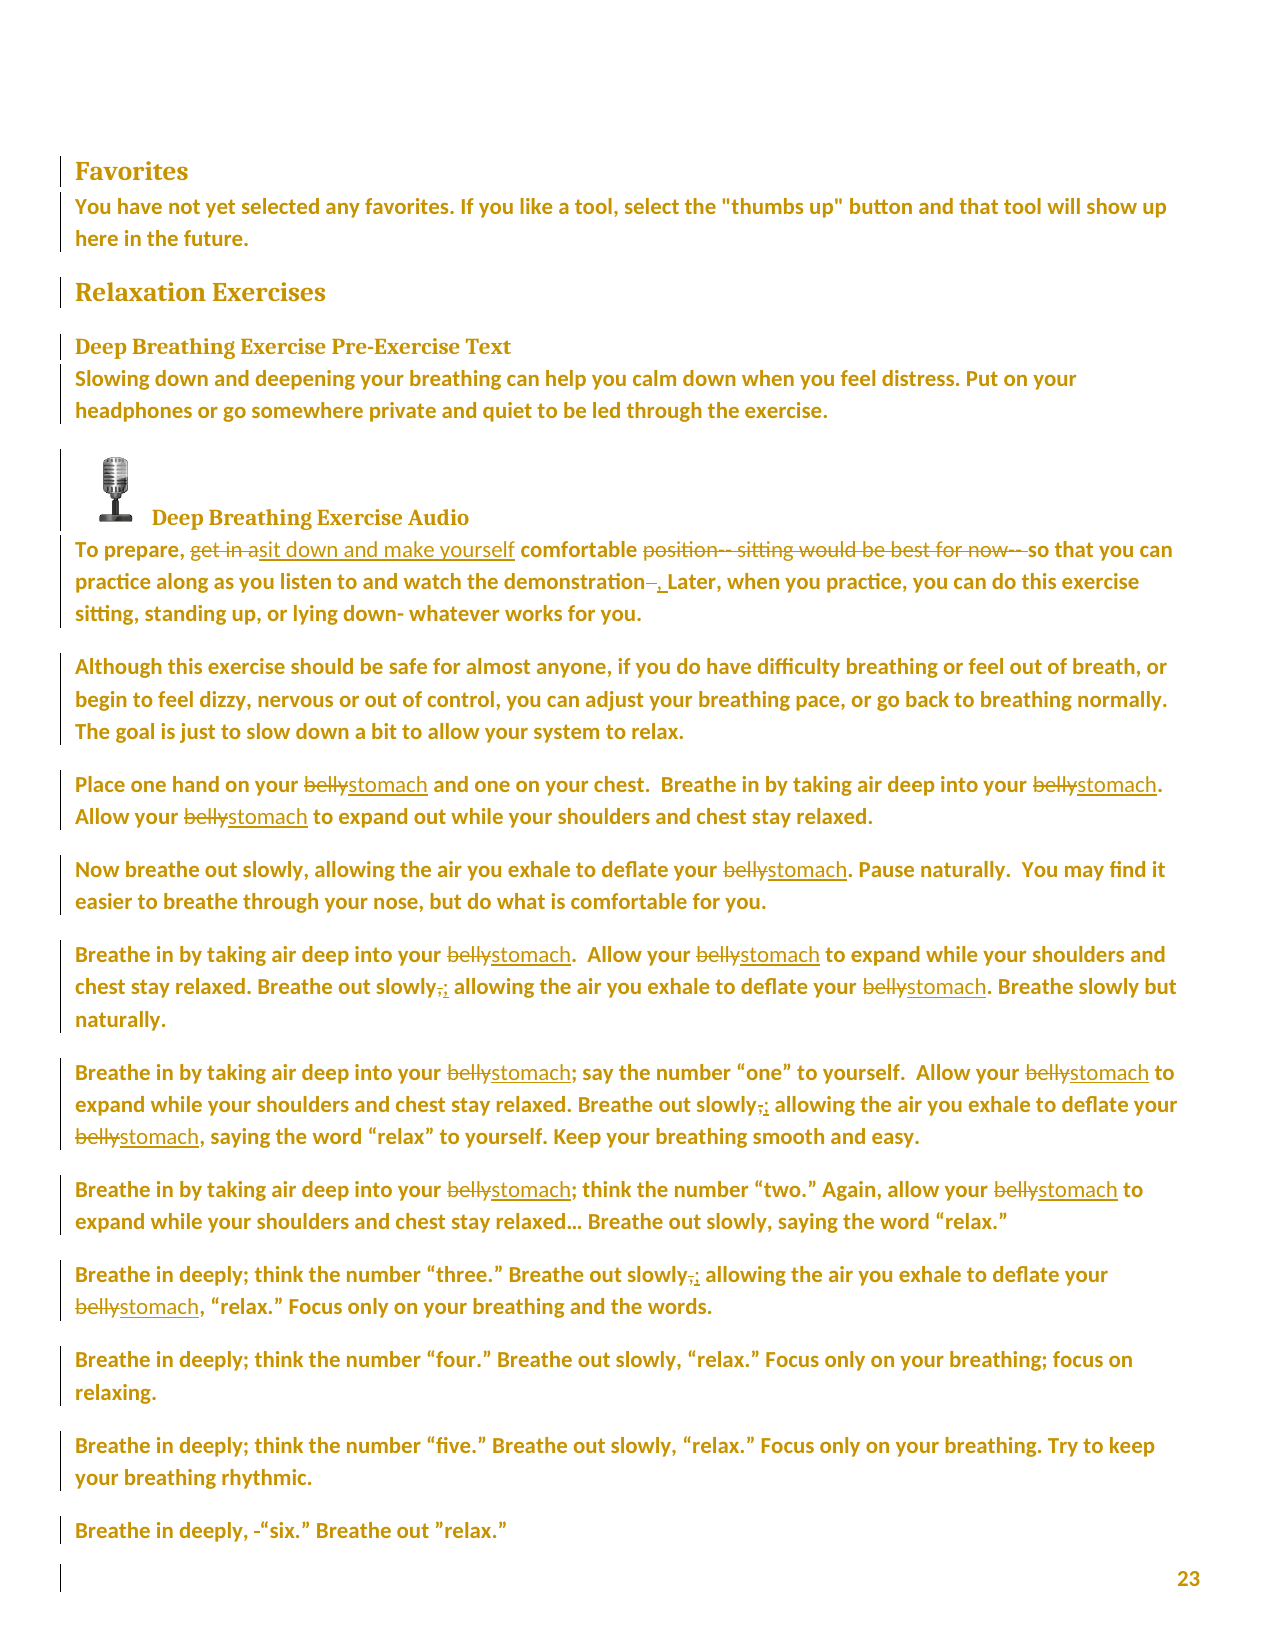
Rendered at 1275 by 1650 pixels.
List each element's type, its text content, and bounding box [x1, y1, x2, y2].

subtitle Deep Breathing Exercise Audio [75, 449, 1200, 531]
text Place one hand on your and one on your chest. Breathe in by taking air deep into your . Allow your to expand out while your shoulders and chest stay relaxed. [75, 770, 1200, 830]
picture [75, 448, 152, 526]
text Breathe in deeply; think the number “three.” Breathe out slowly allowing the air you exhale to deflate your , “relax.” Focus only on your breathing and the words. [75, 1260, 1200, 1321]
text Although this exercise should be safe for almost anyone, if you do have difficulty breathing or feel out of breath, or begin to feel dizzy, nervous or out of control, you can adjust your breathing pace, or go back to breathing normally. The goal is just to slow down a bit to allow your system to relax. [75, 652, 1200, 745]
text Now breathe out slowly, allowing the air you exhale to deflate your . Pause naturally. You may find it easier to breathe through your nose, but do what is comfortable for you. [75, 855, 1200, 915]
subtitle Favorites [75, 156, 1200, 187]
subtitle Deep Breathing Exercise Pre-Exercise Text [75, 333, 1200, 360]
text Breathe in by taking air deep into your . Allow your to expand while your shoulders and chest stay relaxed. Breathe out slowly allowing the air you exhale to deflate your . Breathe slowly but naturally. [75, 940, 1200, 1033]
text You have not yet selected any favorites. If you like a tool, select the "thumbs up" button and that tool will show up here in the future. [75, 192, 1200, 252]
subtitle Relaxation Exercises [75, 277, 1200, 308]
text To prepare, comfortable so that you can practice along as you listen to and watch the demonstrationLater, when you practice, you can do this exercise sitting, standing up, or lying down- whatever works for you. [75, 535, 1200, 627]
text Slowing down and deepening your breathing can help you calm down when you feel distress. Put on your headphones or go somewhere private and quiet to be led through the exercise. [75, 364, 1200, 424]
text Breathe in deeply; think the number “four.” Breathe out slowly, “relax.” Focus only on your breathing; focus on relaxing. [75, 1346, 1200, 1406]
text Breathe in deeply; think the number “five.” Breathe out slowly, “relax.” Focus only on your breathing. Try to keep your breathing rhythmic. [75, 1431, 1200, 1491]
text Breathe in deeply, “six.” Breathe out ”relax.” [75, 1516, 1200, 1544]
text Breathe in by taking air deep into your ; think the number “two.” Again, allow your to expand while your shoulders and chest stay relaxed… Breathe out slowly, saying the word “relax.” [75, 1175, 1200, 1235]
text Breathe in by taking air deep into your ; say the number “one” to yourself. Allow your to expand while your shoulders and chest stay relaxed. Breathe out slowly allowing the air you exhale to deflate your , saying the word “relax” to yourself. Keep your breathing smooth and easy. [75, 1058, 1200, 1150]
